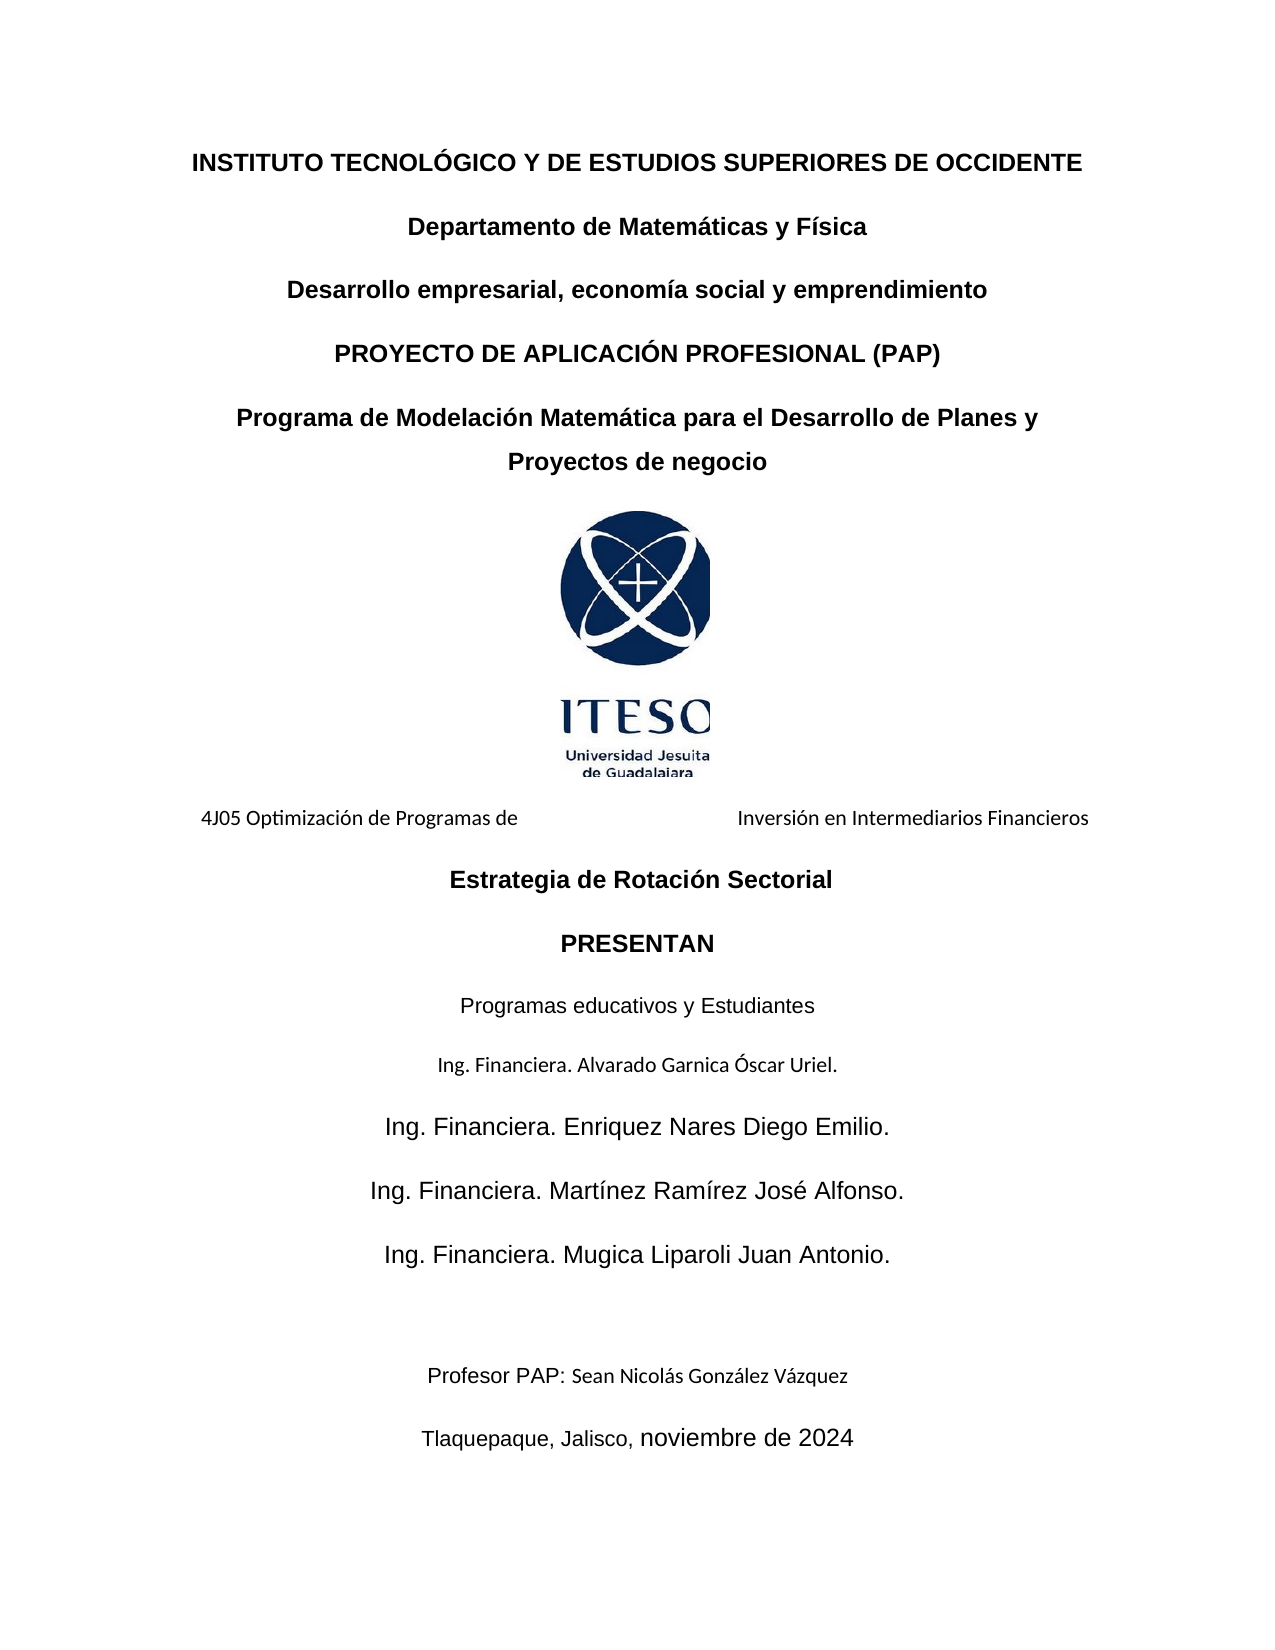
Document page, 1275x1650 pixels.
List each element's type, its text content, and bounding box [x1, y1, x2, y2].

text Instituto Tecnológico y de Estudios Superiores de Occidente [177, 148, 1098, 176]
text Tlaquepaque, Jalisco, [177, 1423, 1098, 1452]
text PROYECTO DE APLICACIÓN PROFESIONAL (PAP) [177, 339, 1098, 368]
text Programas educativos y Estudiantes [177, 992, 1098, 1018]
text PRESENTAN [177, 928, 1098, 957]
text Profesor PAP: [177, 1362, 1098, 1389]
picture [560, 511, 710, 777]
